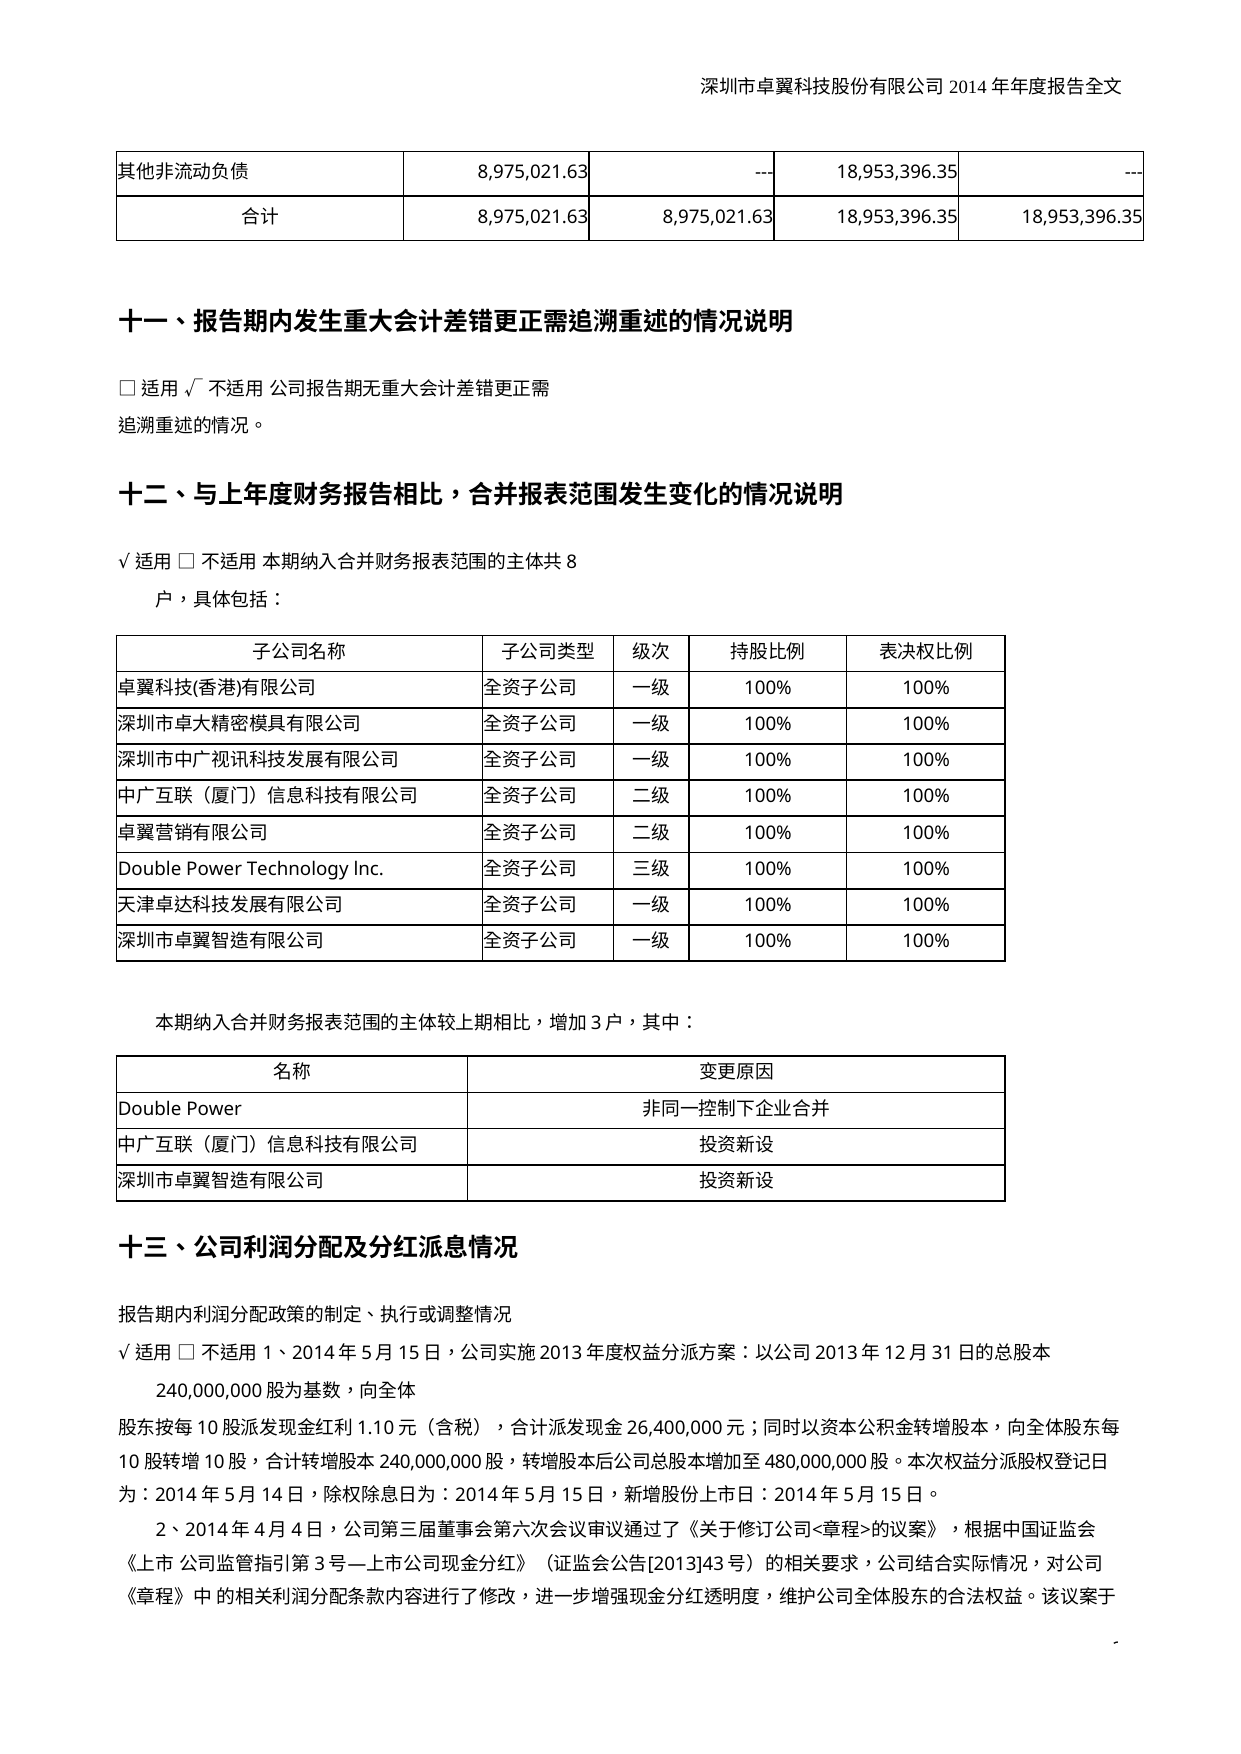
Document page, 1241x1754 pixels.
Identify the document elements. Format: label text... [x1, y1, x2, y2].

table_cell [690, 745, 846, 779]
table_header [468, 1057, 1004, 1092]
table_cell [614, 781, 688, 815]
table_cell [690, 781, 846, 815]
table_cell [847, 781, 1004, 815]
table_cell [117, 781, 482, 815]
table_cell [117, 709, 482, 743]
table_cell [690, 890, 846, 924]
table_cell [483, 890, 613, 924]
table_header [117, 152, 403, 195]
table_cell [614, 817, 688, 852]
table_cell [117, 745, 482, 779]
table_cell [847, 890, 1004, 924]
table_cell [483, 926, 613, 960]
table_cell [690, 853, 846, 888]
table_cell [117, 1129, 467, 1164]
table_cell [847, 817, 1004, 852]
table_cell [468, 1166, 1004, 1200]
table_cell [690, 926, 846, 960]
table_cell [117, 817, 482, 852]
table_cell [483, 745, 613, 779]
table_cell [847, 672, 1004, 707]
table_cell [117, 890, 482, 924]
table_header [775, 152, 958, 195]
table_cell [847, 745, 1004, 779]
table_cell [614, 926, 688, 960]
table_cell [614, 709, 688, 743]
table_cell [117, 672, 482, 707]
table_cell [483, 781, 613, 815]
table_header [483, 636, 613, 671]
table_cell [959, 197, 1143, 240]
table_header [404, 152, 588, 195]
text 本期纳入合并财务报表范围的主体较上期相比，增加3户，其中： [156, 1009, 1123, 1035]
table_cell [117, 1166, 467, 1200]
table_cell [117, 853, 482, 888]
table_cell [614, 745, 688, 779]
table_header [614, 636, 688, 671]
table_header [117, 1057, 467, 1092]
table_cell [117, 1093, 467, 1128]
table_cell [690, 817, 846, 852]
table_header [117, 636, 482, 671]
text 股东按每10股派发现金红利1.10元（含税），合计派发现金26,400,000元；同时以资本公积金转增股本，向全体股东每10 股转增10股，合计转增股本240,000,000股，转增股本后公司总股本增加至480,000,000股。本次权益分派股权登记日为：2014 年5月14日，除权除息日为：2014年5月15日，新增股份上市日：2014年5月15日。 [118, 1414, 1123, 1507]
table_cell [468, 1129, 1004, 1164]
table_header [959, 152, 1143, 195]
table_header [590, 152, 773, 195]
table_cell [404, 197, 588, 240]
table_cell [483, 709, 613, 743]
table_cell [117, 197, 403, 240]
text 报告期内利润分配政策的制定、执行或调整情况 [118, 1301, 1123, 1327]
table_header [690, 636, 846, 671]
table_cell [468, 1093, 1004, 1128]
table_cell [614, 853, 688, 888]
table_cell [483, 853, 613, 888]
text √ 适用 □ 不适用 本期纳入合并财务报表范围的主体共8户，具体包括： [118, 548, 598, 612]
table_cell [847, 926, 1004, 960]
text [118, 1517, 1123, 1609]
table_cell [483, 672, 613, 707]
text □ 适用 √ 不适用 公司报告期无重大会计差错更正需追溯重述的情况。 [118, 375, 551, 438]
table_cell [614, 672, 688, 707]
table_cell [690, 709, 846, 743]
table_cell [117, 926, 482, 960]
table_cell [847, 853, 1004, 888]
subtitle 十三、公司利润分配及分红派息情况 [118, 1230, 1123, 1264]
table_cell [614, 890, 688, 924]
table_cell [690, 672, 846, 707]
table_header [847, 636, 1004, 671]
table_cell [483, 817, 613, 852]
subtitle 十一、报告期内发生重大会计差错更正需追溯重述的情况说明 [118, 303, 1123, 338]
text √ 适用 □ 不适用 1、2014年5月15日，公司实施2013年度权益分派方案：以公司2013年12月31日的总股本240,000,000股为基数，向全体 [118, 1339, 1123, 1402]
subtitle 十二、与上年度财务报告相比，合并报表范围发生变化的情况说明 [118, 477, 1123, 511]
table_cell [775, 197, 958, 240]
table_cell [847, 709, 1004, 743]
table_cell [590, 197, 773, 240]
